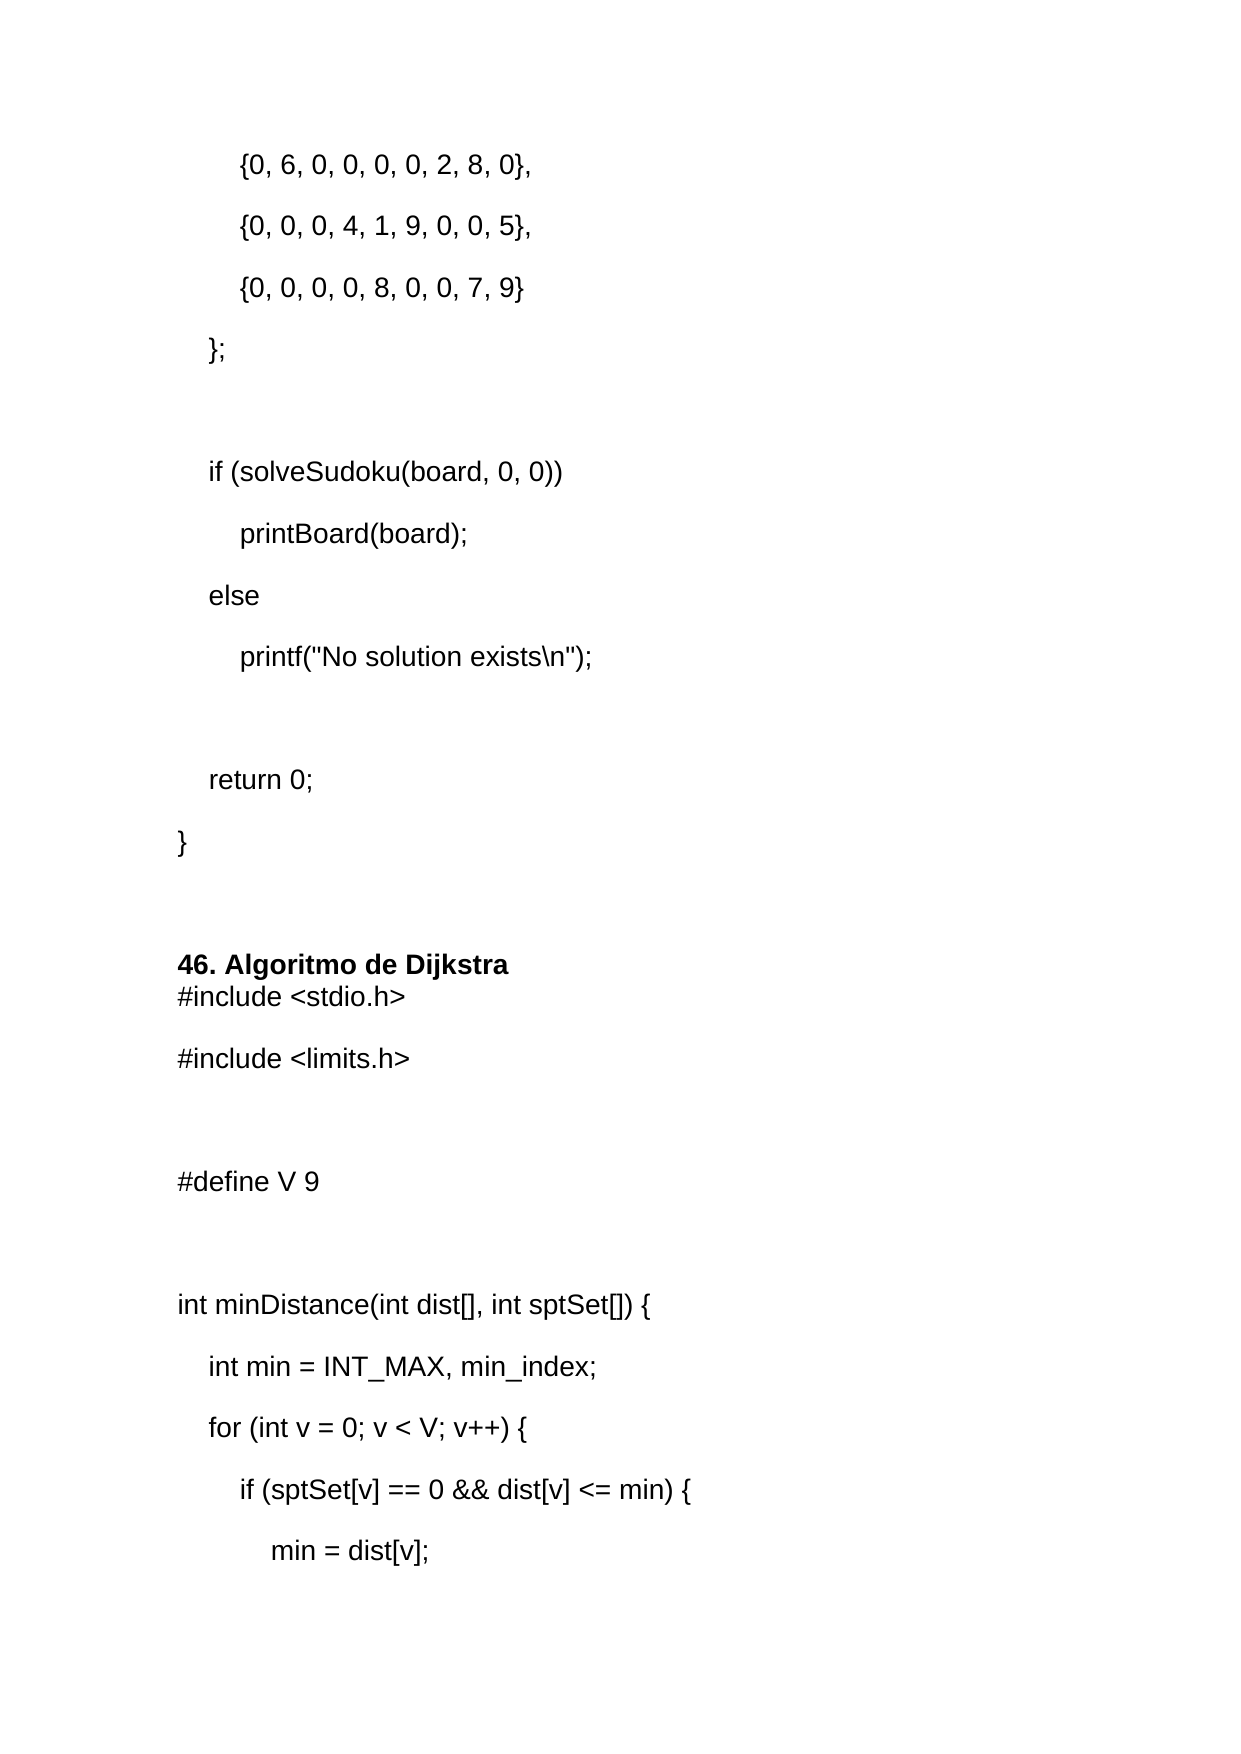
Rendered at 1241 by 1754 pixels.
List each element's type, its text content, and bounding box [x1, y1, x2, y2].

subtitle printf("No solution exists\n"); [177, 640, 1063, 672]
subtitle int minDistance(int dist[], int sptSet[]) { [177, 1288, 1063, 1321]
subtitle for (int v = 0; v < V; v++) { [177, 1411, 1063, 1444]
subtitle {0, 6, 0, 0, 0, 0, 2, 8, 0}, [177, 148, 1063, 180]
subtitle }; [177, 332, 1063, 365]
subtitle if (solveSudoku(board, 0, 0)) [177, 455, 1063, 488]
subtitle 46. Algoritmo de Dijkstra #include <stdio.h> [177, 948, 1063, 1013]
subtitle min = dist[v]; [177, 1534, 1063, 1567]
subtitle } [177, 825, 1063, 857]
subtitle printBoard(board); [177, 517, 1063, 549]
subtitle {0, 0, 0, 4, 1, 9, 0, 0, 5}, [177, 209, 1063, 242]
subtitle #define V 9 [177, 1165, 1063, 1197]
subtitle int min = INT_MAX, min_index; [177, 1350, 1063, 1382]
subtitle {0, 0, 0, 0, 8, 0, 0, 7, 9} [177, 271, 1063, 303]
subtitle #include <limits.h> [177, 1042, 1063, 1074]
subtitle else [177, 578, 1063, 611]
subtitle if (sptSet[v] == 0 && dist[v] <= min) { [177, 1473, 1063, 1505]
subtitle return 0; [177, 763, 1063, 796]
